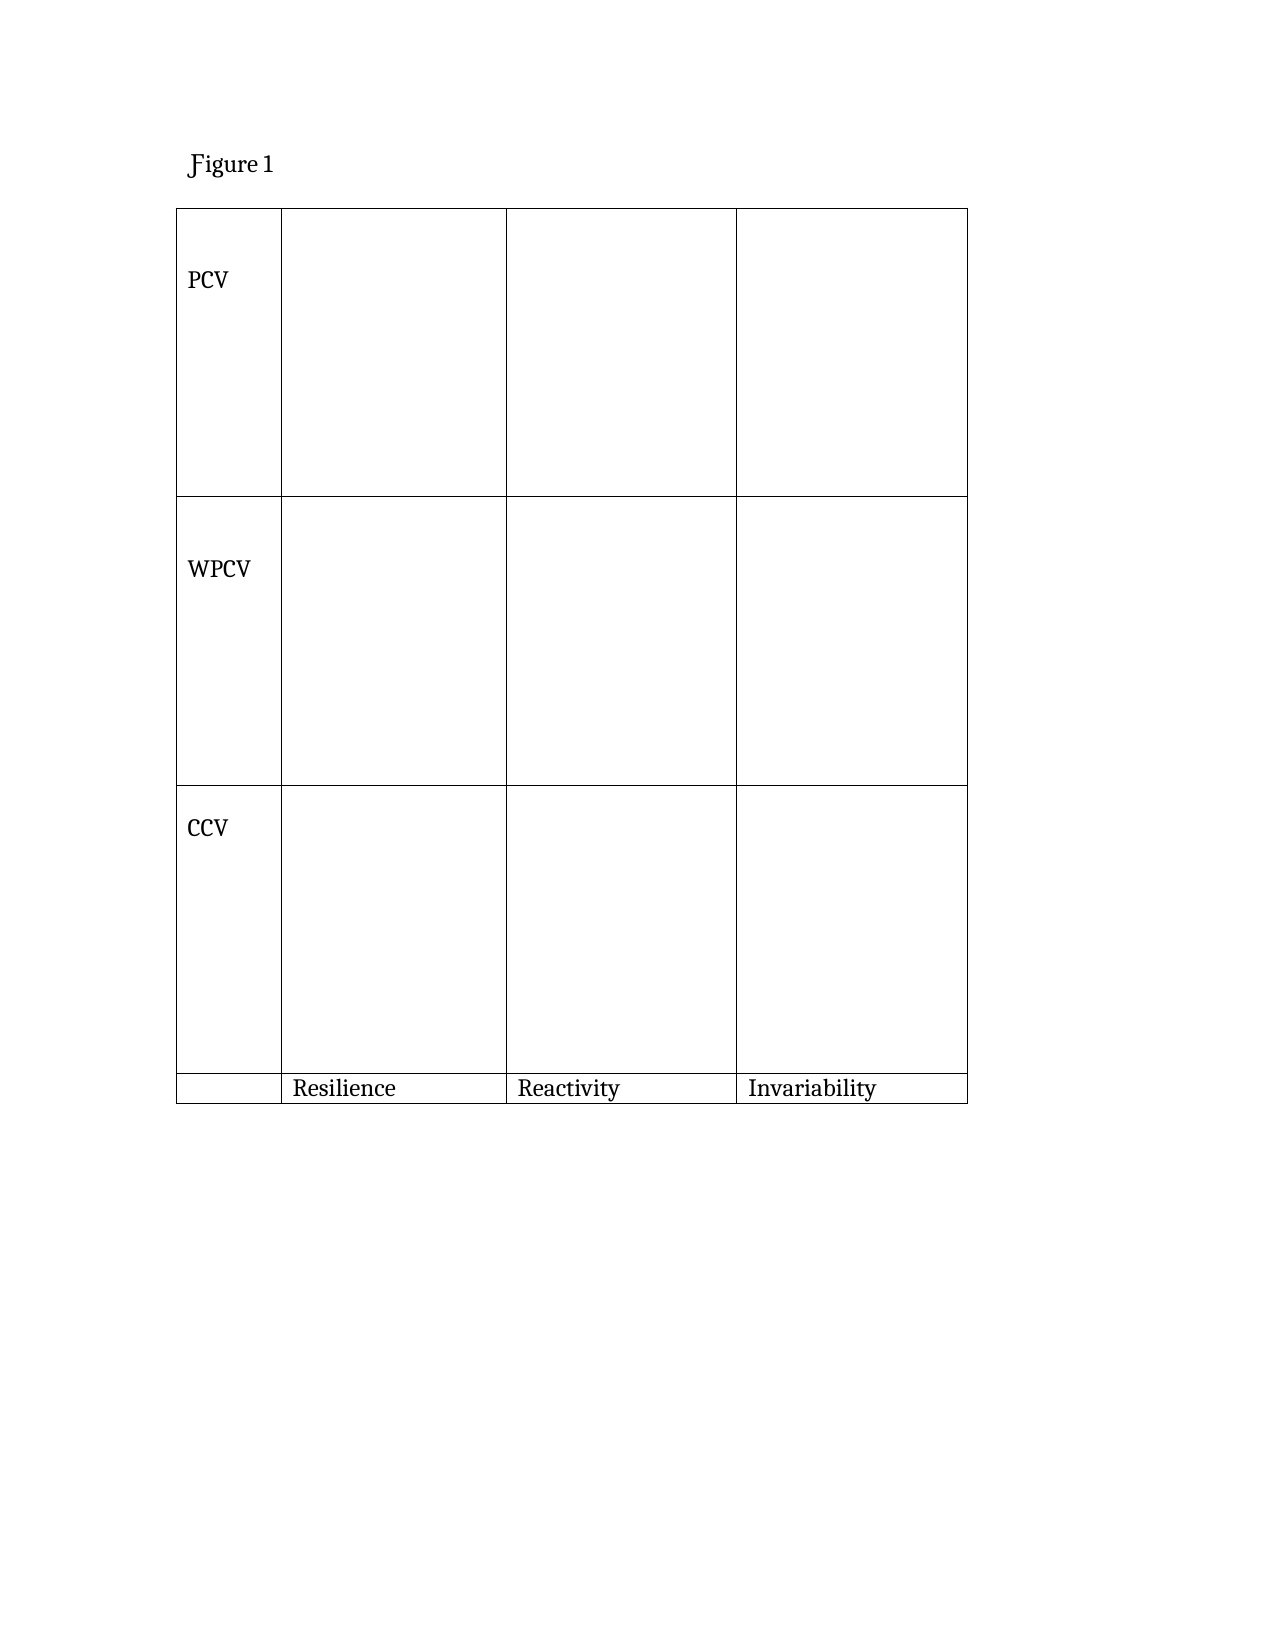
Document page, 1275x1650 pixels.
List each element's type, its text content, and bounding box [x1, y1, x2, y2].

table_header PCV [177, 209, 281, 496]
table_cell [737, 786, 967, 1073]
table_cell Reactivity [507, 1074, 736, 1103]
table_cell [282, 786, 506, 1073]
table_header [737, 209, 967, 496]
table_cell [177, 1074, 281, 1103]
table_cell WPCV [177, 497, 281, 784]
table_cell Invariability [737, 1074, 967, 1103]
table_cell CCV [177, 786, 281, 1073]
table_cell [282, 497, 506, 784]
table_cell Resilience [282, 1074, 506, 1103]
table_cell [507, 786, 736, 1073]
table_cell [737, 497, 967, 784]
table_header [282, 209, 506, 496]
table_cell [507, 497, 736, 784]
text Ƒigure 1 [187, 150, 1087, 179]
table_header [507, 209, 736, 496]
